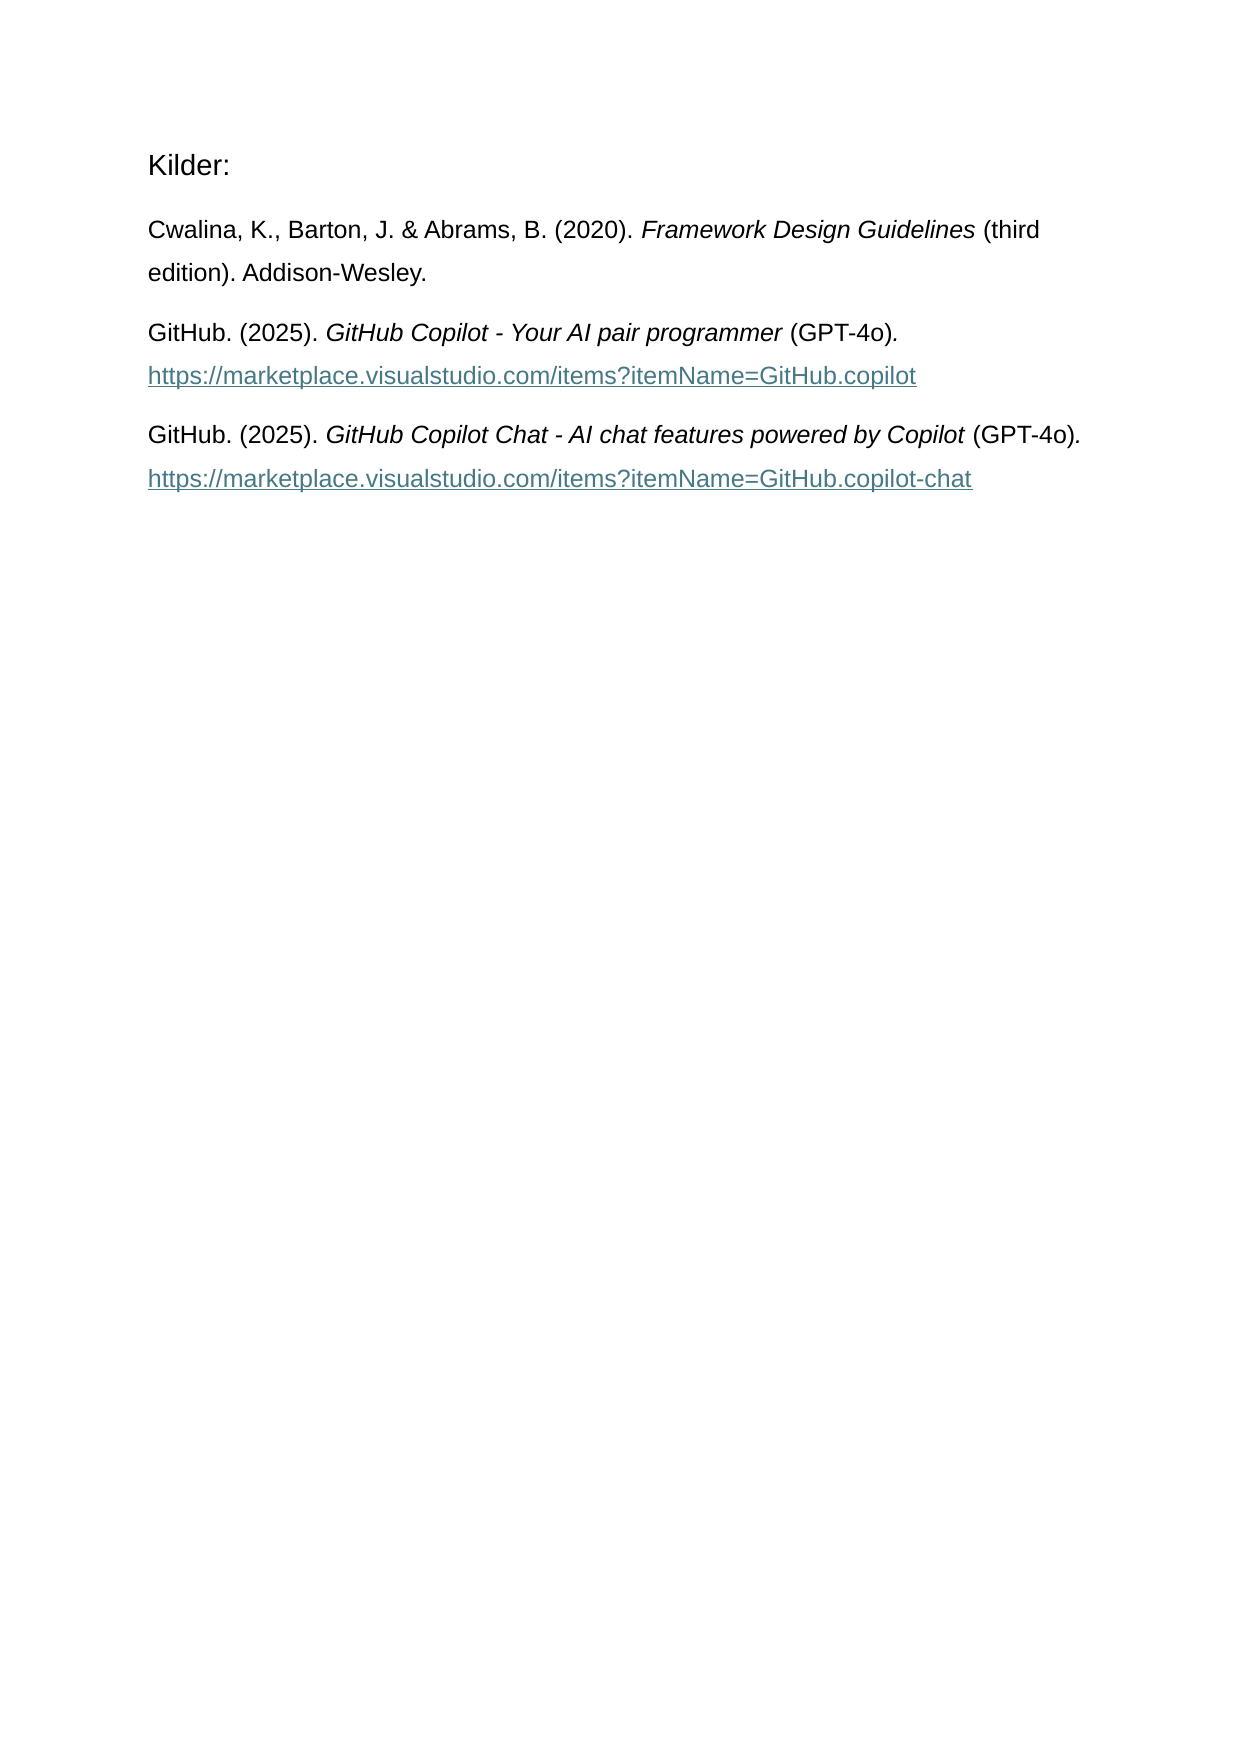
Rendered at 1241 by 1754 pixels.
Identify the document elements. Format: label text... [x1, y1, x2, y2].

text GitHub. (2025). GitHub Copilot - Your AI pair programmer (GPT-4o). https://marketplace.visualstudio.com/items?itemName=GitHub.copilot [148, 317, 1093, 389]
text GitHub. (2025). GitHub Copilot Chat - AI chat features powered by Copilot (GPT-4o). https://marketplace.visualstudio.com/items?itemName=GitHub.copilot-chat [148, 420, 1093, 492]
text Cwalina, K., Barton, J. & Abrams, B. (2020). Framework Design Guidelines (third edition). Addison-Wesley. [148, 214, 1093, 286]
text Kilder: [148, 148, 1093, 181]
